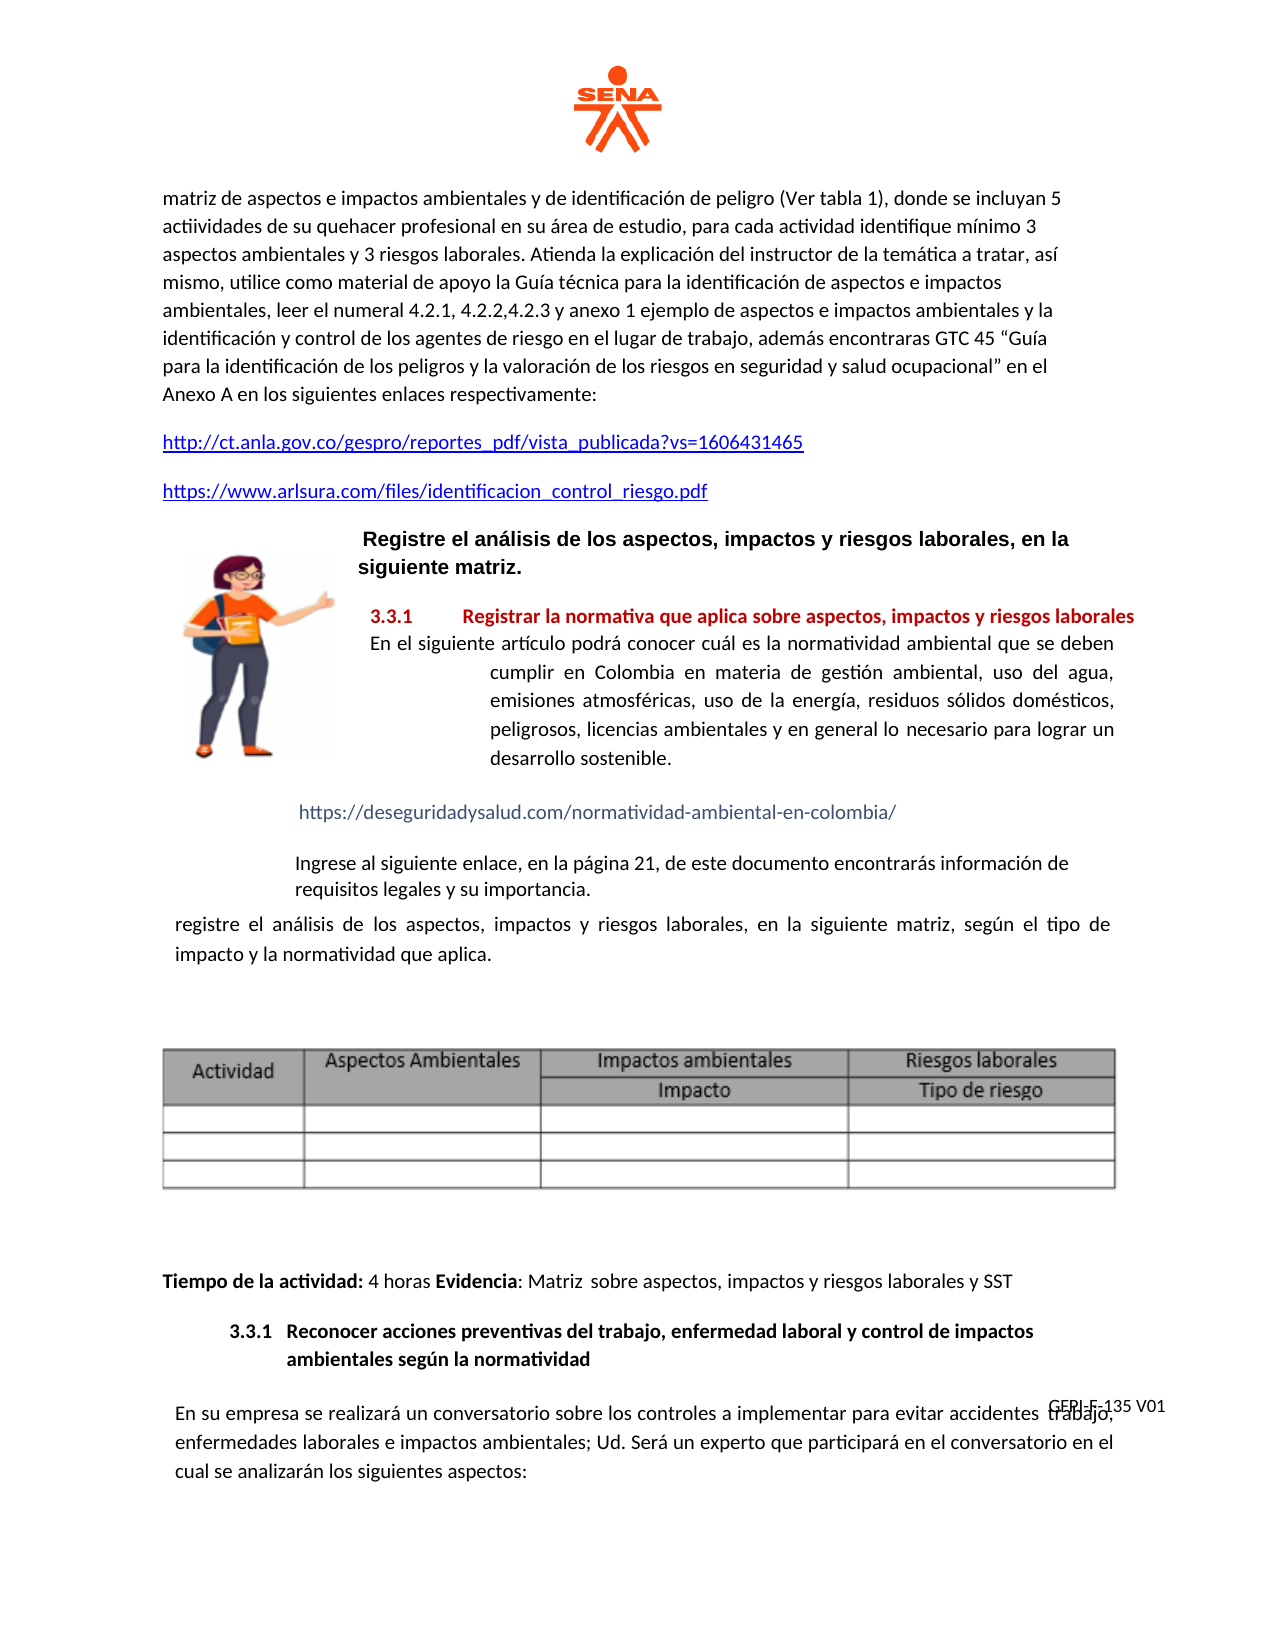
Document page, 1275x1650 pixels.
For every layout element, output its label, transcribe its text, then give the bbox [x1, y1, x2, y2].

text Ingrese al siguiente enlace, en la página 21, de este documento encontrarás información de requisitos legales y su importancia. [295, 850, 1109, 902]
text Tiempo de la actividad: 4 horas Evidencia: Matriz sobre aspectos, impactos y riesgos laborales y SST [162, 1268, 1167, 1294]
text https://deseguridadysalud.com/normatividad-ambiental-en-colombia/ [298, 799, 1167, 824]
text Registre el análisis de los aspectos, impactos y riesgos laborales, en la siguiente matriz. [339, 527, 1167, 578]
picture [159, 527, 339, 773]
subtitle Reconocer acciones preventivas del trabajo, enfermedad laboral y control de impactos ambientales según la normatividad [229, 1318, 1114, 1372]
picture [162, 1047, 1122, 1195]
text https://www.arlsura.com/files/identificacion_control_riesgo.pdf [162, 478, 1085, 504]
picture [564, 62, 668, 157]
list Registrar la normativa que aplica sobre aspectos, impactos y riesgos laborales [339, 603, 1167, 628]
text En el siguiente artículo podrá conocer cuál es la normatividad ambiental que se deben cumplir en Colombia en materia de gestión ambiental, uso del agua, emisiones atmosféricas, uso de la energía, residuos sólidos domésticos, peligrosos, licencias ambientales y en general lo necesario para lograr un desarrollo sostenible. [339, 630, 1114, 770]
text http://ct.anla.gov.co/gespro/reportes_pdf/vista_publicada?vs=1606431465 [162, 429, 1085, 455]
text En su empresa se realizará un conversatorio sobre los controles a implementar para evitar accidentes trabajo, enfermedades laborales e impactos ambientales; Ud. Será un experto que participará en el conversatorio en el cual se analizarán los siguientes aspectos: [175, 1400, 1114, 1483]
text registre el análisis de los aspectos, impactos y riesgos laborales, en la siguiente matriz, según el tipo de impacto y la normatividad que aplica. [175, 911, 1112, 966]
